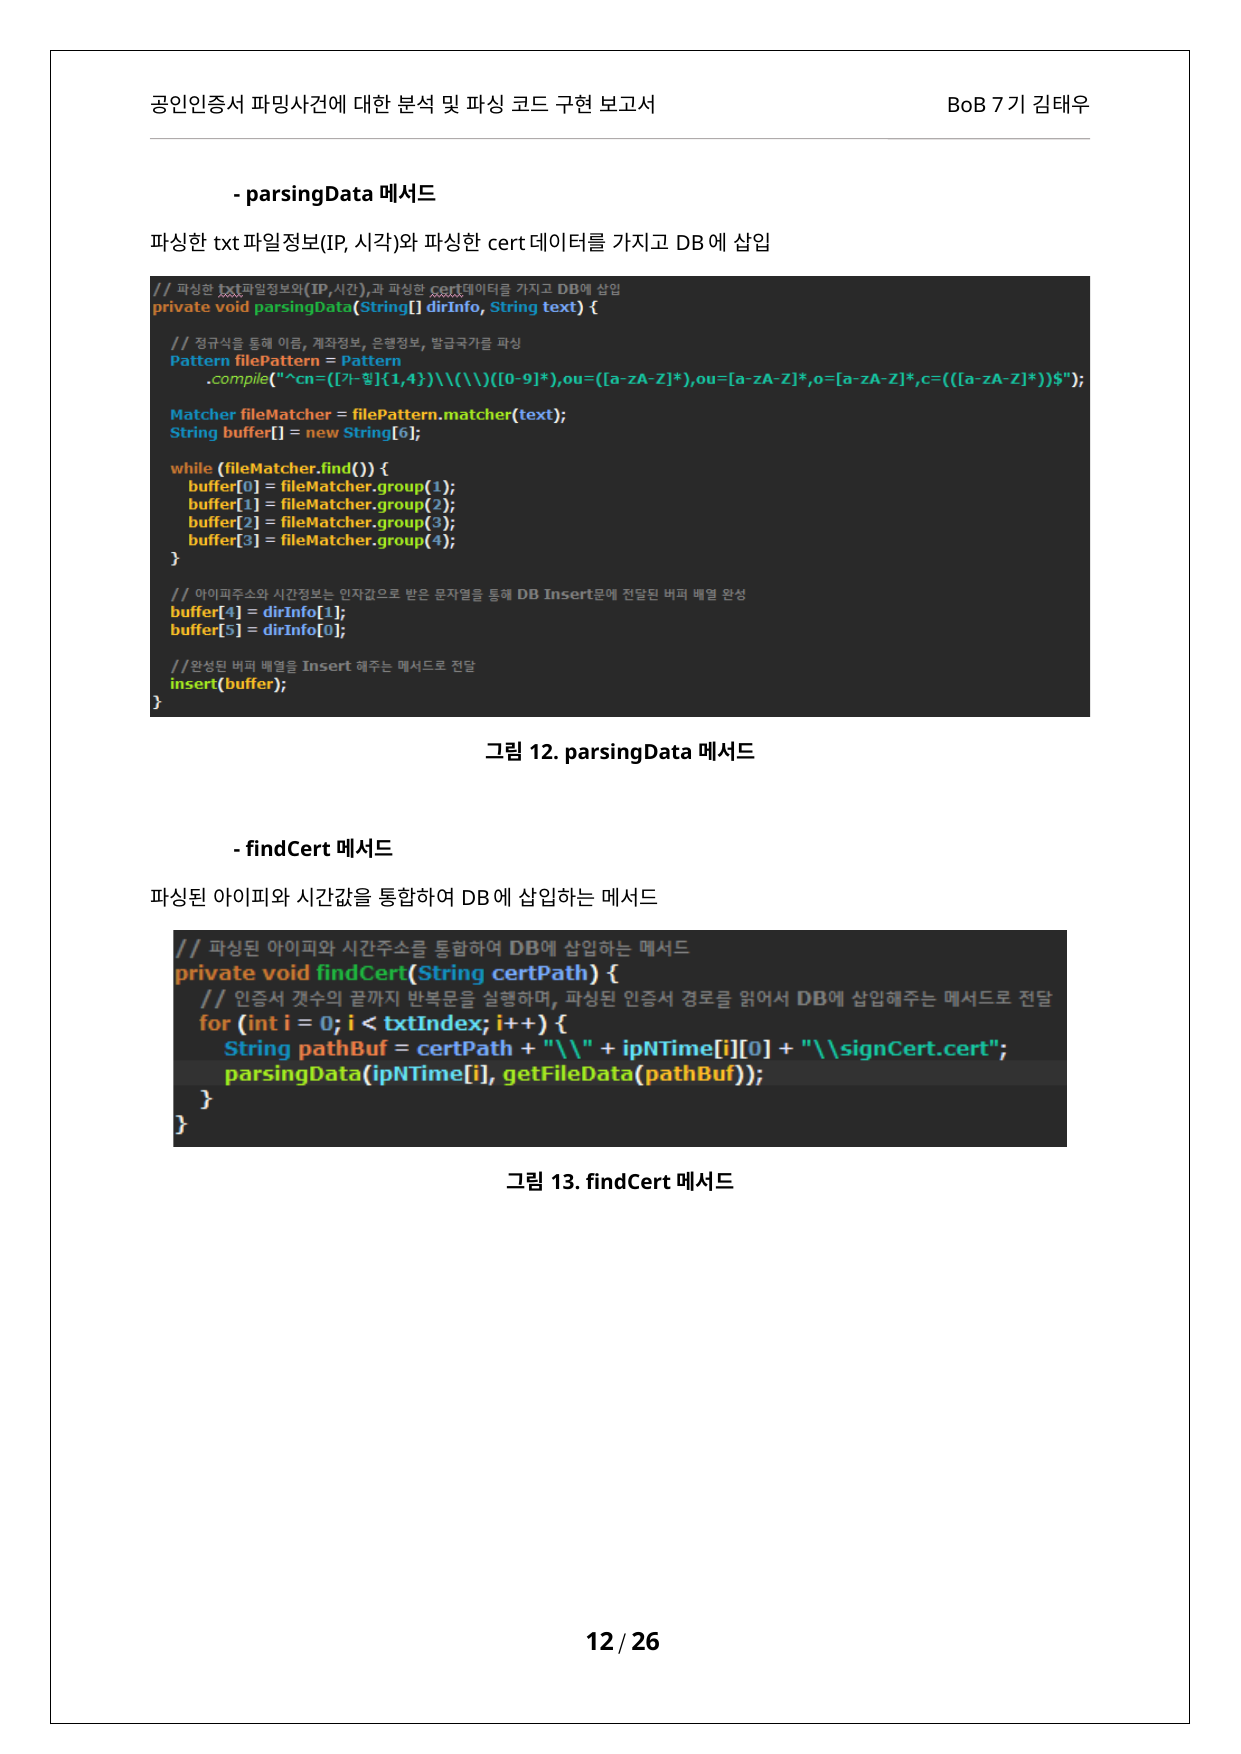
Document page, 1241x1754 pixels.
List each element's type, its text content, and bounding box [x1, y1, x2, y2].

subtitle - findCert 메서드 [233, 832, 1090, 862]
picture [173, 930, 1067, 1147]
subtitle - parsingData 메서드 [233, 177, 1090, 207]
text 파싱된 아이피와 시간값을 통합하여 DB에 삽입하는 메서드 [150, 881, 1090, 912]
picture [150, 276, 1091, 717]
text 파싱한 txt파일정보(IP, 시각)와 파싱한 cert데이터를 가지고 DB에 삽입 [150, 227, 1090, 257]
